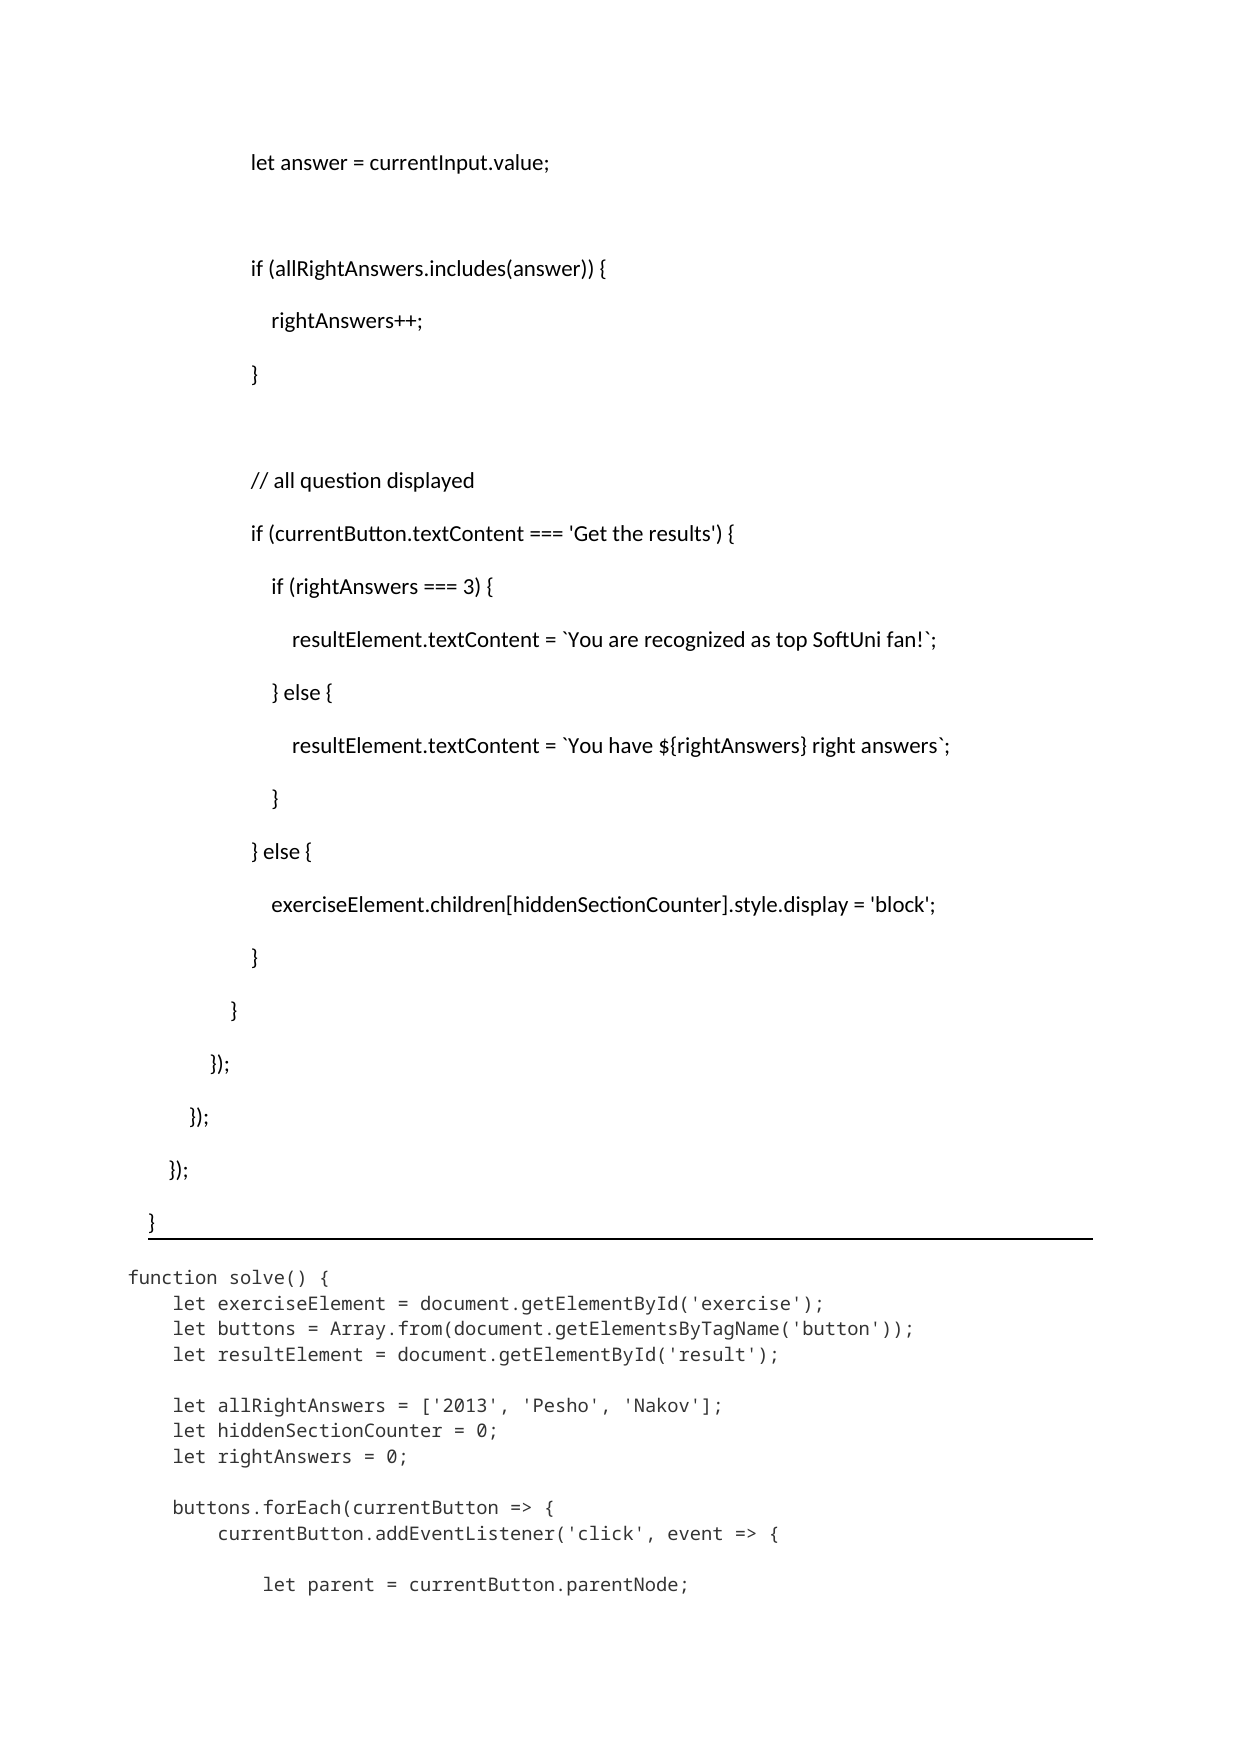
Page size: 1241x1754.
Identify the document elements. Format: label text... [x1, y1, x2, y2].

text } else { [148, 837, 1093, 865]
text let exerciseElement = document.getElementById('exercise'); [127, 1290, 1093, 1316]
text let hiddenSectionCounter = 0; [127, 1418, 1093, 1443]
text if (allRightAnswers.includes(answer)) { [148, 254, 1093, 282]
text } [148, 784, 1093, 812]
text resultElement.textContent = `You have ${rightAnswers} right answers`; [148, 731, 1093, 759]
text let allRightAnswers = ['2013', 'Pesho', 'Nakov']; [127, 1392, 1093, 1418]
text resultElement.textContent = `You are recognized as top SoftUni fan!`; [148, 625, 1093, 653]
text exerciseElement.children[hiddenSectionCounter].style.display = 'block'; [148, 890, 1093, 918]
text }); [148, 1102, 1093, 1130]
text if (currentButton.textContent === 'Get the results') { [148, 519, 1093, 547]
text let buttons = Array.from(document.getElementsByTagName('button')); [127, 1316, 1093, 1341]
text } [148, 996, 1093, 1024]
text if (rightAnswers === 3) { [148, 572, 1093, 600]
text let resultElement = document.getElementById('result'); [127, 1341, 1093, 1367]
text rightAnswers++; [148, 307, 1093, 335]
text buttons.forEach(currentButton => { [127, 1494, 1093, 1520]
text currentButton.addEventListener('click', event => { [127, 1520, 1093, 1545]
text let answer = currentInput.value; [148, 148, 1093, 176]
text }); [148, 1049, 1093, 1077]
text }); [148, 1155, 1093, 1183]
text } [148, 360, 1093, 388]
text function solve() { [127, 1265, 1093, 1290]
text } else { [148, 678, 1093, 706]
text let rightAnswers = 0; [127, 1443, 1093, 1469]
text } [148, 943, 1093, 971]
text // all question displayed [148, 466, 1093, 494]
text let parent = currentButton.parentNode; [127, 1571, 1093, 1596]
text } [148, 1208, 1093, 1238]
